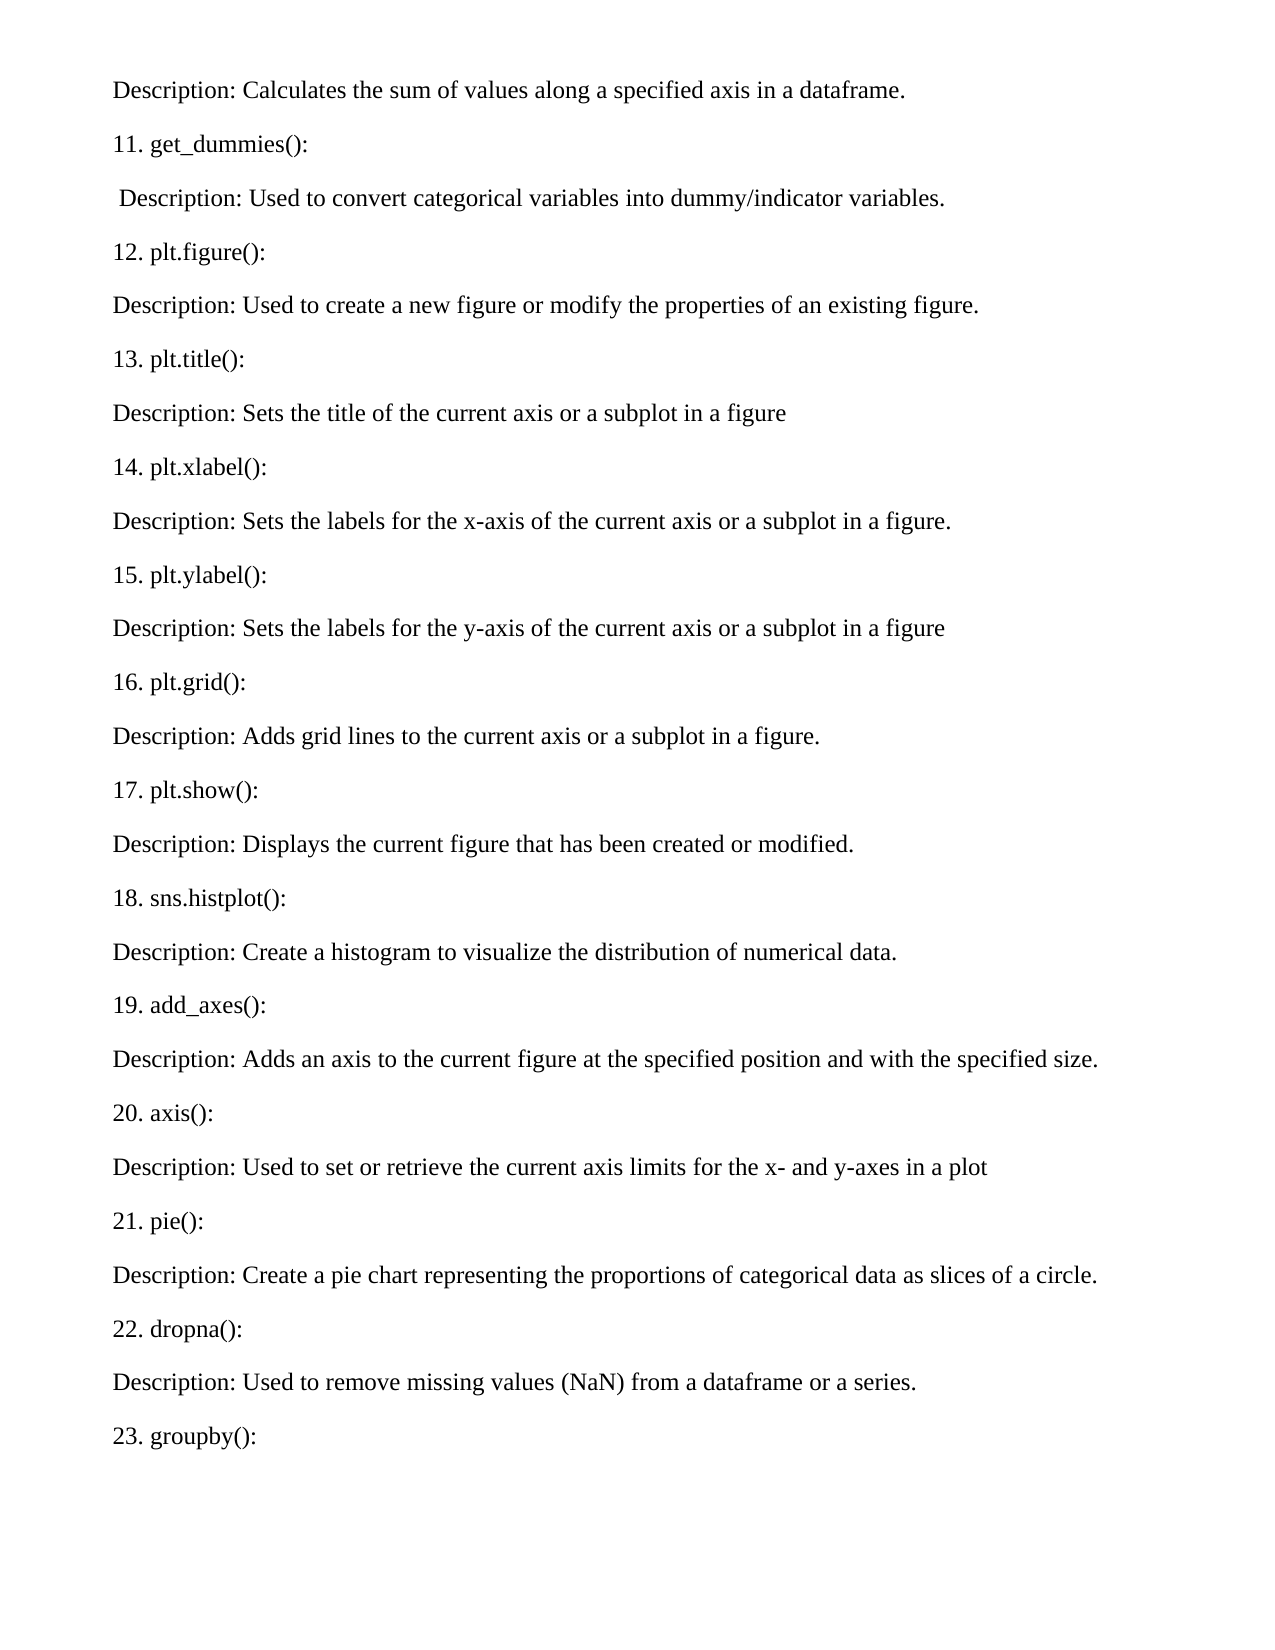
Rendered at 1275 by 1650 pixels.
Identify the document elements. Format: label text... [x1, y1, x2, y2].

text 23. groupby(): [112, 1421, 1200, 1450]
text Description: Create a histogram to visualize the distribution of numerical data. [112, 937, 1200, 965]
text 20. axis(): [112, 1098, 1200, 1127]
text 21. pie(): [112, 1206, 1200, 1235]
text Description: Displays the current figure that has been created or modified. [112, 829, 1200, 858]
text Description: Create a pie chart representing the proportions of categorical data as slices of a circle. [112, 1260, 1200, 1288]
text Description: Used to create a new figure or modify the properties of an existing figure. [112, 290, 1200, 319]
text Description: Adds grid lines to the current axis or a subplot in a figure. [112, 721, 1200, 750]
text Description: Used to convert categorical variables into dummy/indicator variables. [112, 183, 1200, 211]
text 11. get_dummies(): [112, 129, 1200, 158]
text 18. sns.histplot(): [112, 883, 1200, 912]
text Description: Calculates the sum of values along a specified axis in a dataframe. [112, 75, 1200, 104]
text Description: Used to remove missing values (NaN) from a dataframe or a series. [112, 1367, 1200, 1396]
text Description: Sets the labels for the x-axis of the current axis or a subplot in a figure. [112, 506, 1200, 534]
text 16. plt.grid(): [112, 667, 1200, 696]
text 15. plt.ylabel(): [112, 560, 1200, 588]
text Description: Used to set or retrieve the current axis limits for the x- and y-axes in a plot [112, 1152, 1200, 1181]
text Description: Adds an axis to the current figure at the specified position and with the specified size. [112, 1044, 1200, 1073]
text 22. dropna(): [112, 1314, 1200, 1342]
text 19. add_axes(): [112, 991, 1200, 1019]
text Description: Sets the title of the current axis or a subplot in a figure [112, 398, 1200, 427]
text 12. plt.figure(): [112, 237, 1200, 265]
text Description: Sets the labels for the y-axis of the current axis or a subplot in a figure [112, 613, 1200, 642]
text 13. plt.title(): [112, 344, 1200, 373]
text 17. plt.show(): [112, 775, 1200, 804]
text 14. plt.xlabel(): [112, 452, 1200, 481]
